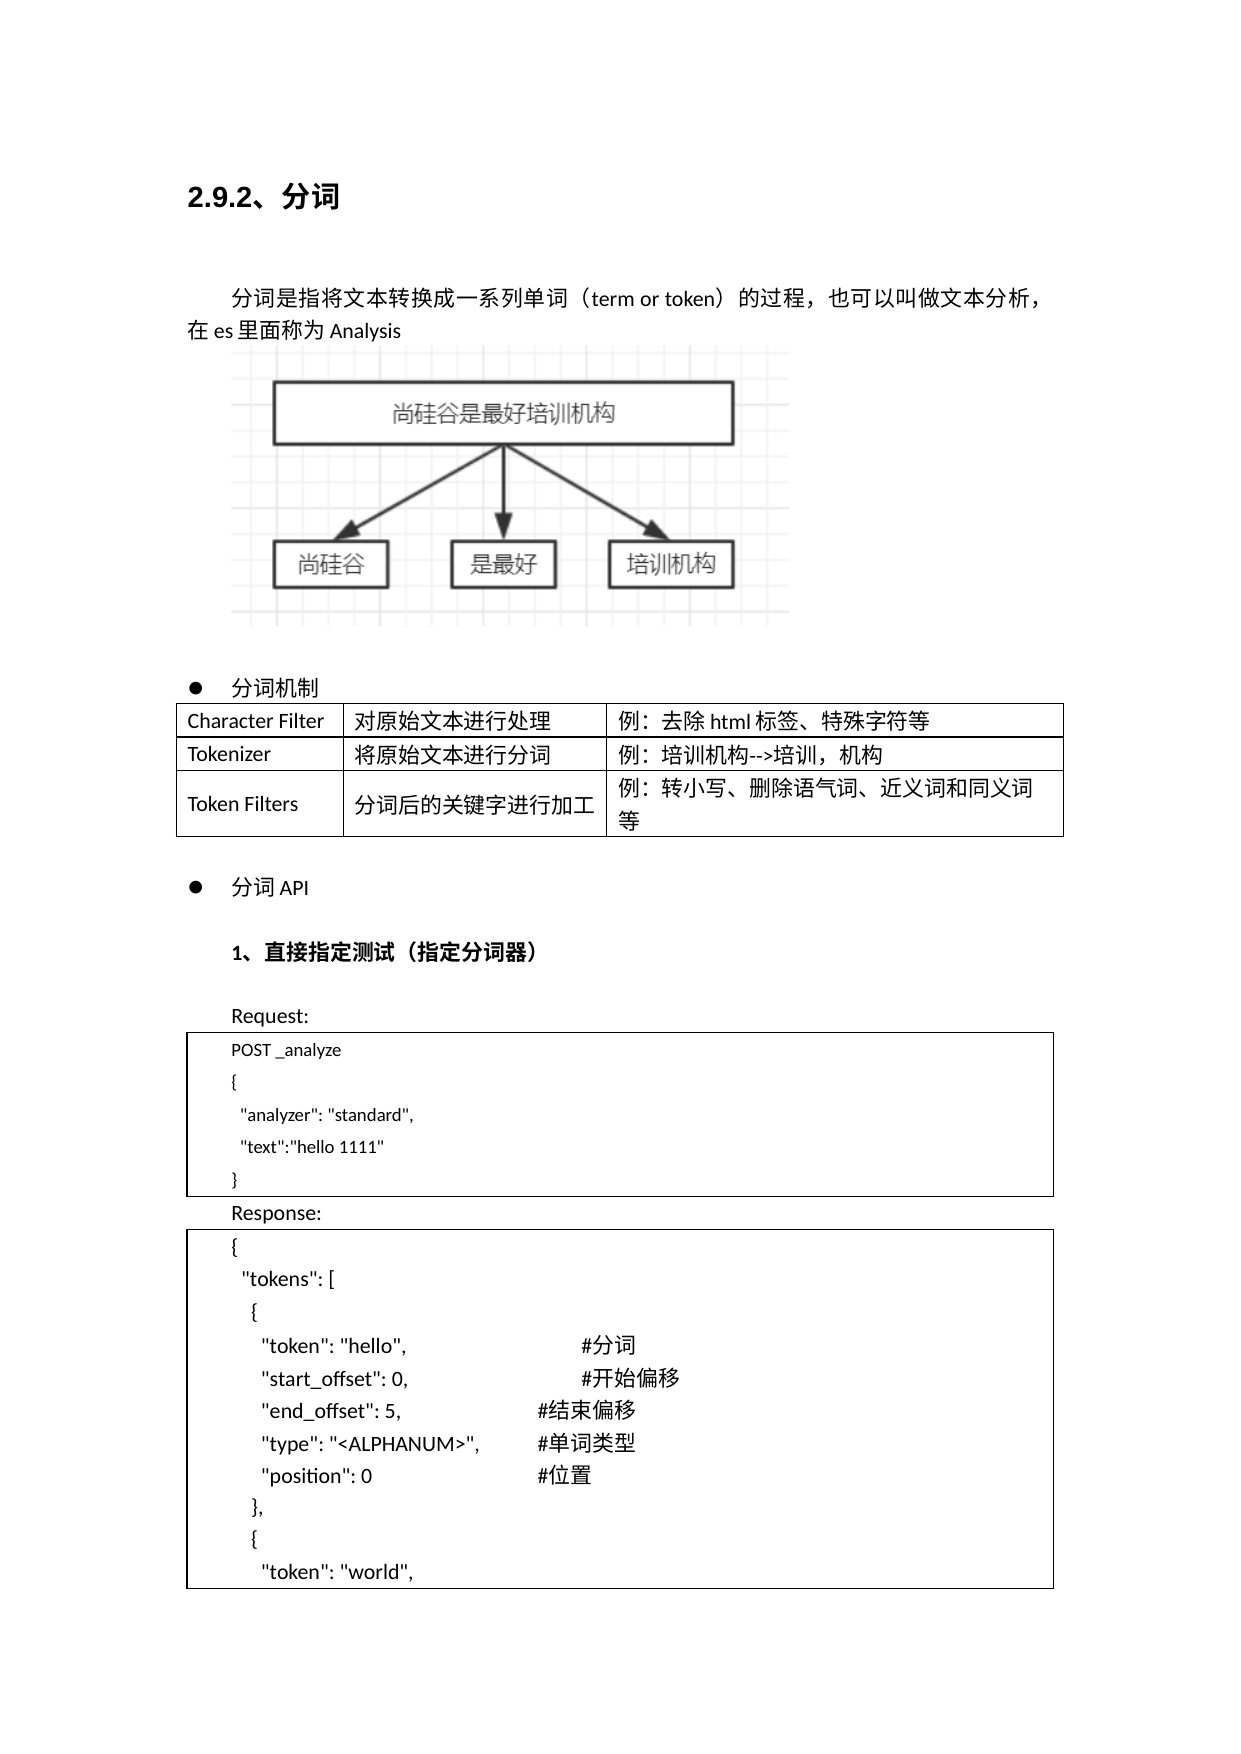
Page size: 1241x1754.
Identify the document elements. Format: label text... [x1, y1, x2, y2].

text { [188, 1523, 1053, 1554]
text 分词是指将文本转换成一系列单词（term or token）的过程，也可以叫做文本分析，在es里面称为Analysis [187, 280, 1053, 345]
text "token": "world", [188, 1554, 1053, 1588]
text "analyzer": "standard", [188, 1098, 1053, 1131]
text "token": "hello", #分词 [188, 1328, 1053, 1360]
list 分词机制 [187, 670, 1053, 703]
table_cell 例：培训机构-->培训，机构 [607, 738, 1063, 770]
text POST _analyze [188, 1033, 1053, 1066]
text "position": 0 #位置 [188, 1458, 1053, 1490]
text "type": "<ALPHANUM>", #单词类型 [188, 1425, 1053, 1458]
text { [188, 1230, 1053, 1263]
table_header Character Filter [177, 704, 343, 736]
text } [188, 1162, 1053, 1196]
text "text":"hello 1111" [188, 1131, 1053, 1162]
text "tokens": [ [188, 1263, 1053, 1295]
text { [188, 1066, 1053, 1098]
table_cell 将原始文本进行分词 [344, 738, 606, 770]
table_cell 例：转小写、删除语气词、近义词和同义词等 [607, 771, 1063, 836]
text { [188, 1295, 1053, 1328]
picture [231, 345, 789, 626]
table_header 例：去除html标签、特殊字符等 [607, 704, 1063, 736]
text }, [188, 1490, 1053, 1523]
table_cell Token Filters [177, 771, 343, 836]
table_cell Tokenizer [177, 738, 343, 770]
table_header 对原始文本进行处理 [344, 704, 606, 736]
list 分词API [187, 869, 1053, 902]
text Request: [231, 999, 1053, 1032]
subtitle 2.9.2、分词 [187, 162, 1053, 227]
text Response: [187, 1197, 1053, 1229]
table_cell 分词后的关键字进行加工 [344, 771, 606, 836]
text "start_offset": 0, #开始偏移 [188, 1360, 1053, 1393]
text "end_offset": 5, #结束偏移 [188, 1393, 1053, 1425]
list 直接指定测试（指定分词器） [187, 934, 1053, 967]
